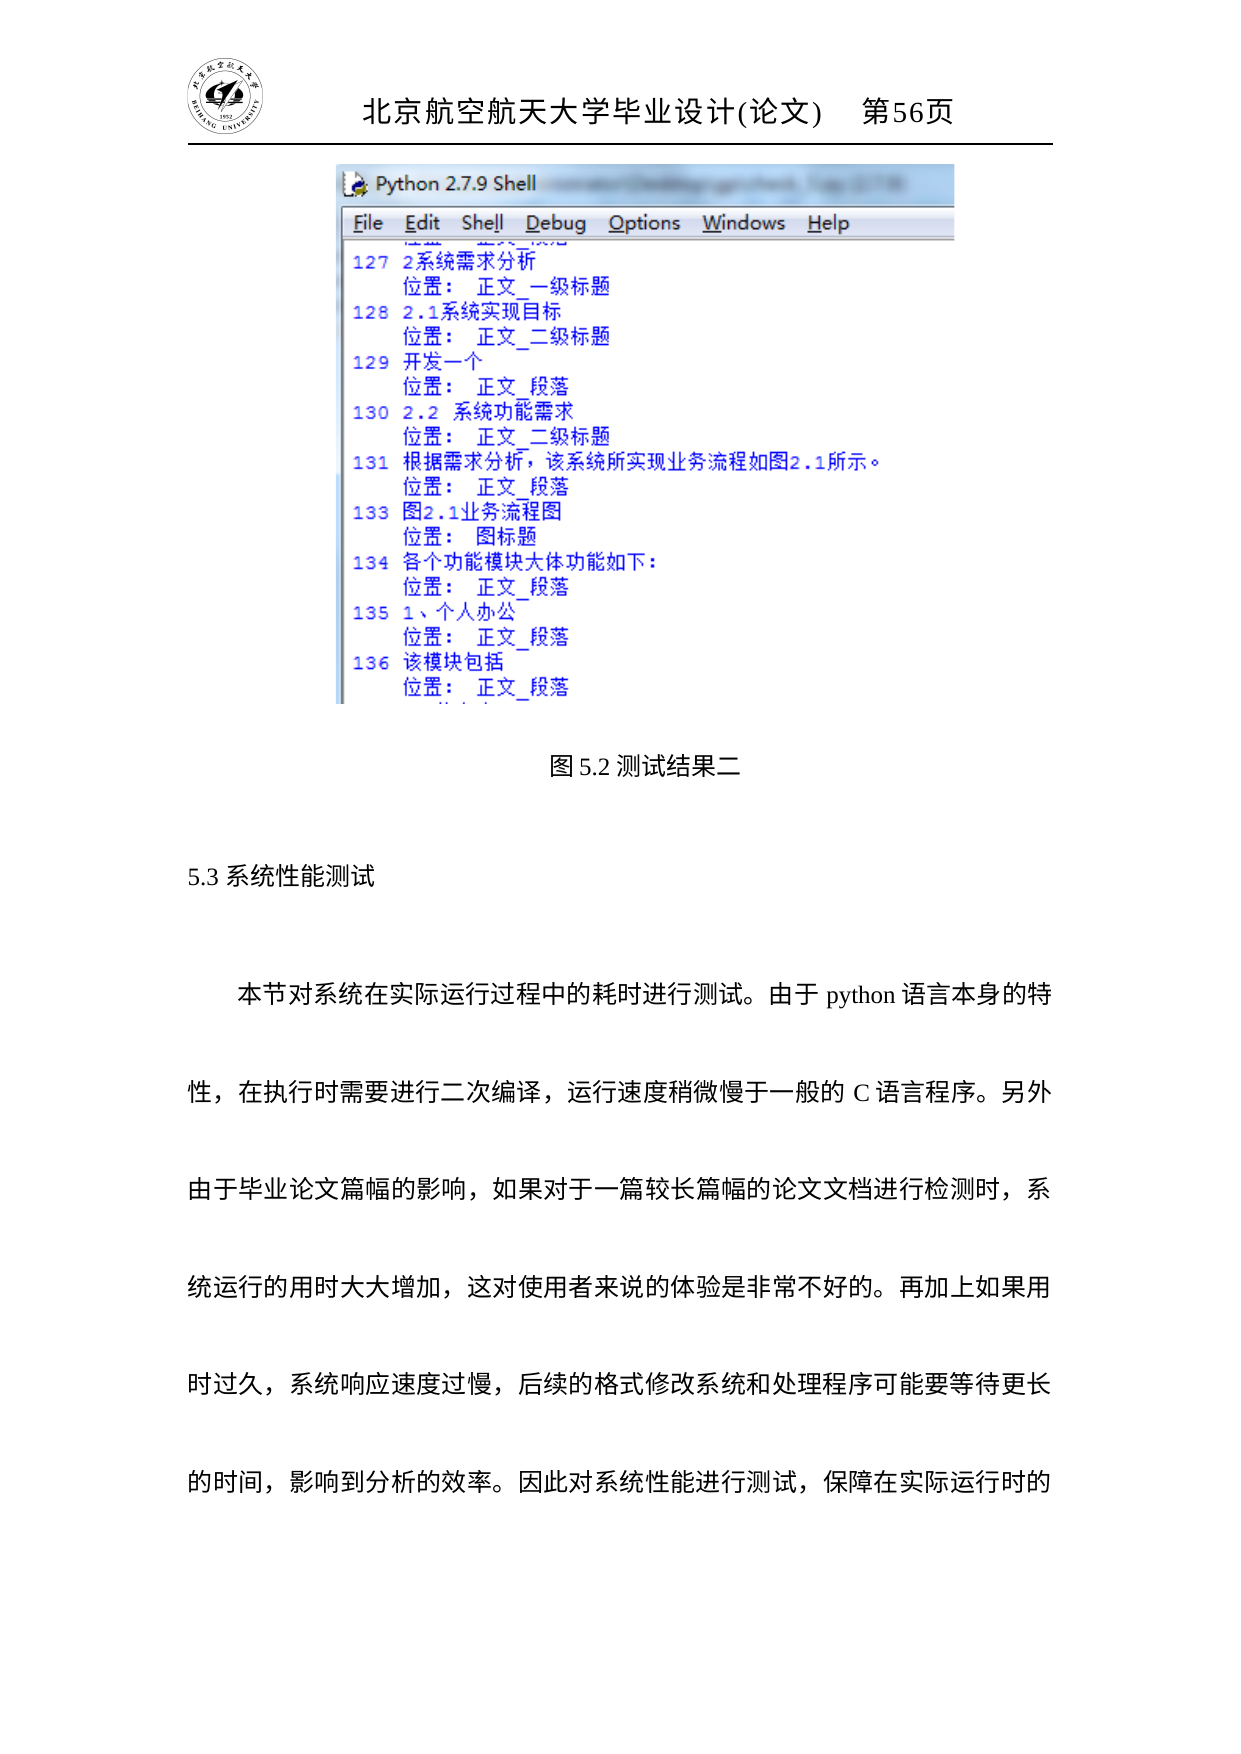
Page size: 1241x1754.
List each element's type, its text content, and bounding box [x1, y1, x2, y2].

subtitle 5.3 系统性能测试 [187, 842, 1053, 907]
picture [335, 164, 955, 704]
text 图5.2 测试结果二 [187, 732, 1053, 797]
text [187, 960, 1053, 1513]
picture [187, 58, 263, 134]
